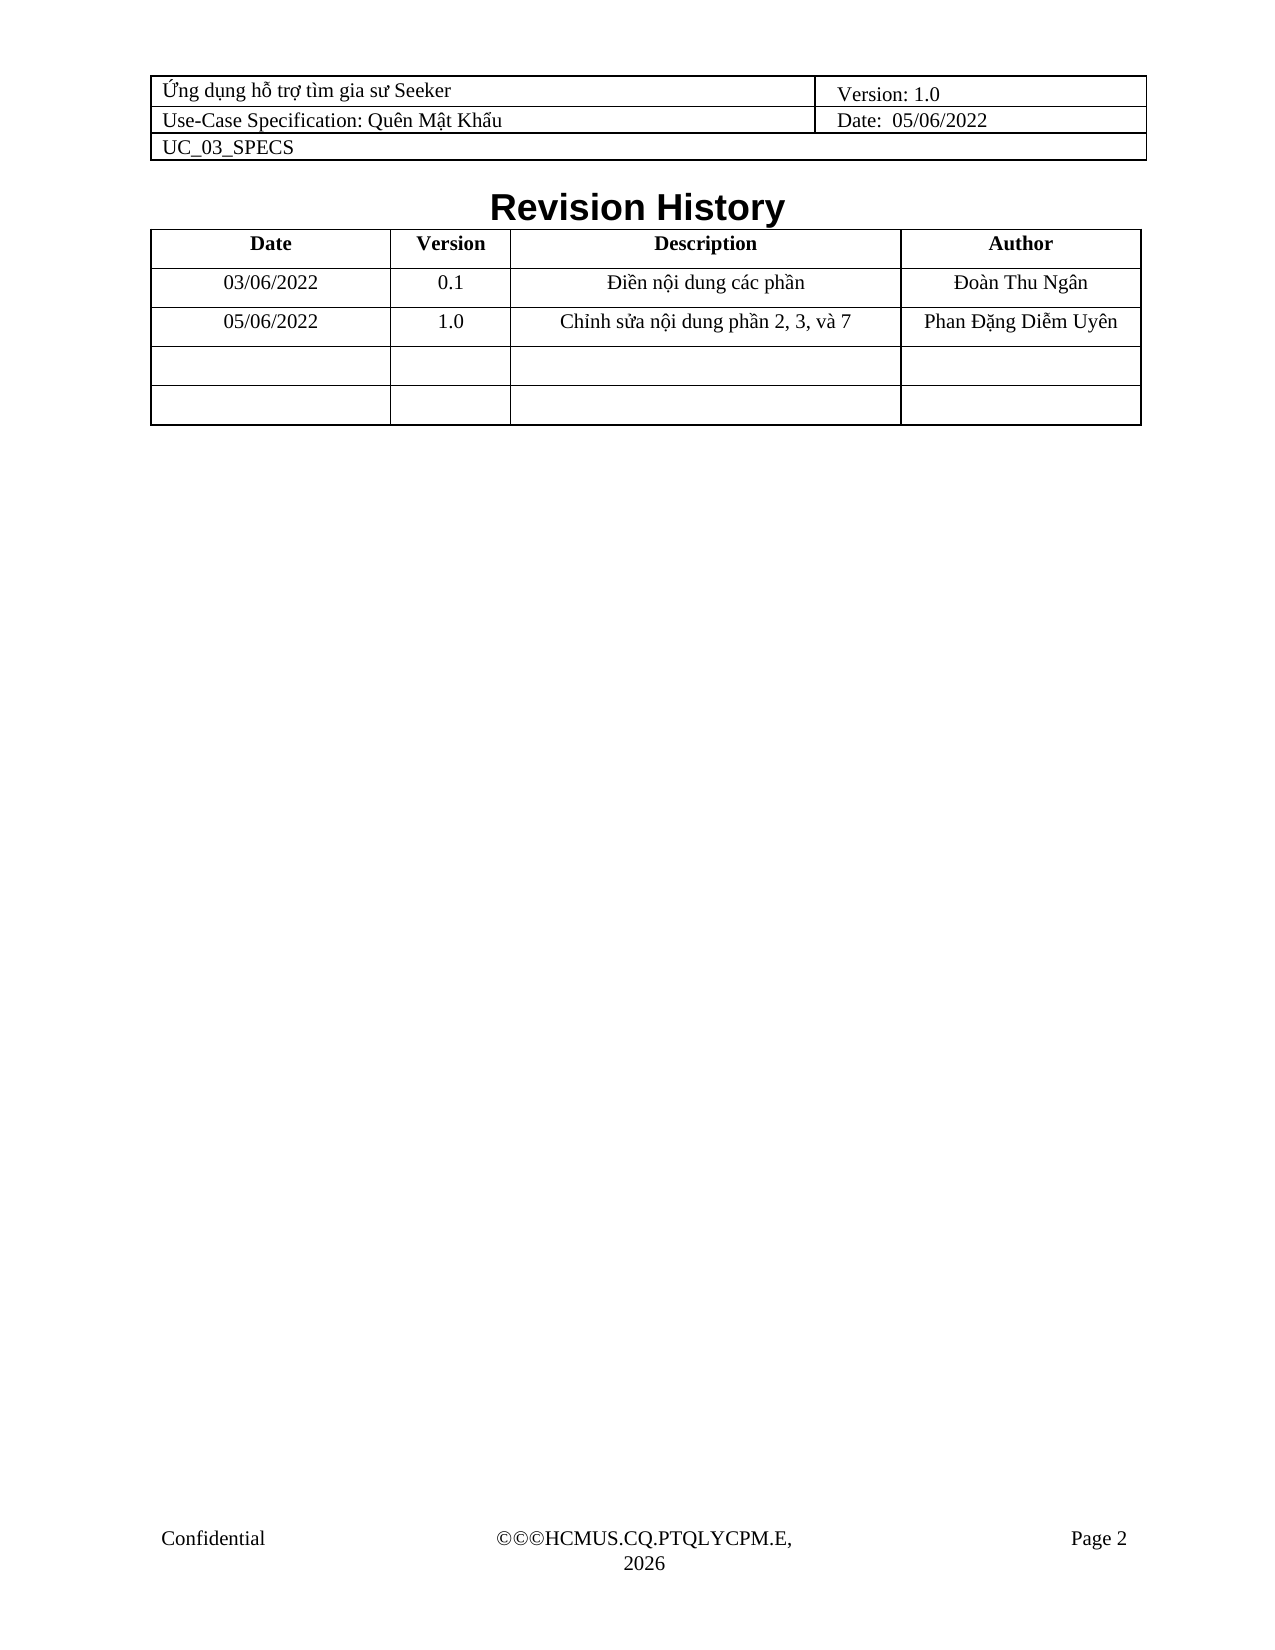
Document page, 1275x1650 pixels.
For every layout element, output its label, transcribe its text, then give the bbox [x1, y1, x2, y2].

table_header Author [902, 230, 1140, 268]
title Revision History [150, 185, 1125, 228]
table_header Version [391, 230, 510, 268]
table_cell [391, 386, 510, 424]
table_header Description [511, 230, 900, 268]
table_cell [902, 347, 1140, 385]
table_cell Đoàn Thu Ngân [902, 269, 1140, 307]
table_cell [152, 347, 390, 385]
table_cell 0.1 [391, 269, 510, 307]
table_cell Điền nội dung các phần [511, 269, 900, 307]
table_cell [511, 347, 900, 385]
table_cell 03/06/2022 [152, 269, 390, 307]
table_cell [511, 386, 900, 424]
table_cell 05/06/2022 [152, 308, 390, 346]
table_cell Phan Đặng Diễm Uyên [902, 308, 1140, 346]
table_header Date [152, 230, 390, 268]
table_cell 1.0 [391, 308, 510, 346]
table_cell [391, 347, 510, 385]
table_cell [152, 386, 390, 424]
table_cell Chỉnh sửa nội dung phần 2, 3, và 7 [511, 308, 900, 346]
table_cell [902, 386, 1140, 424]
